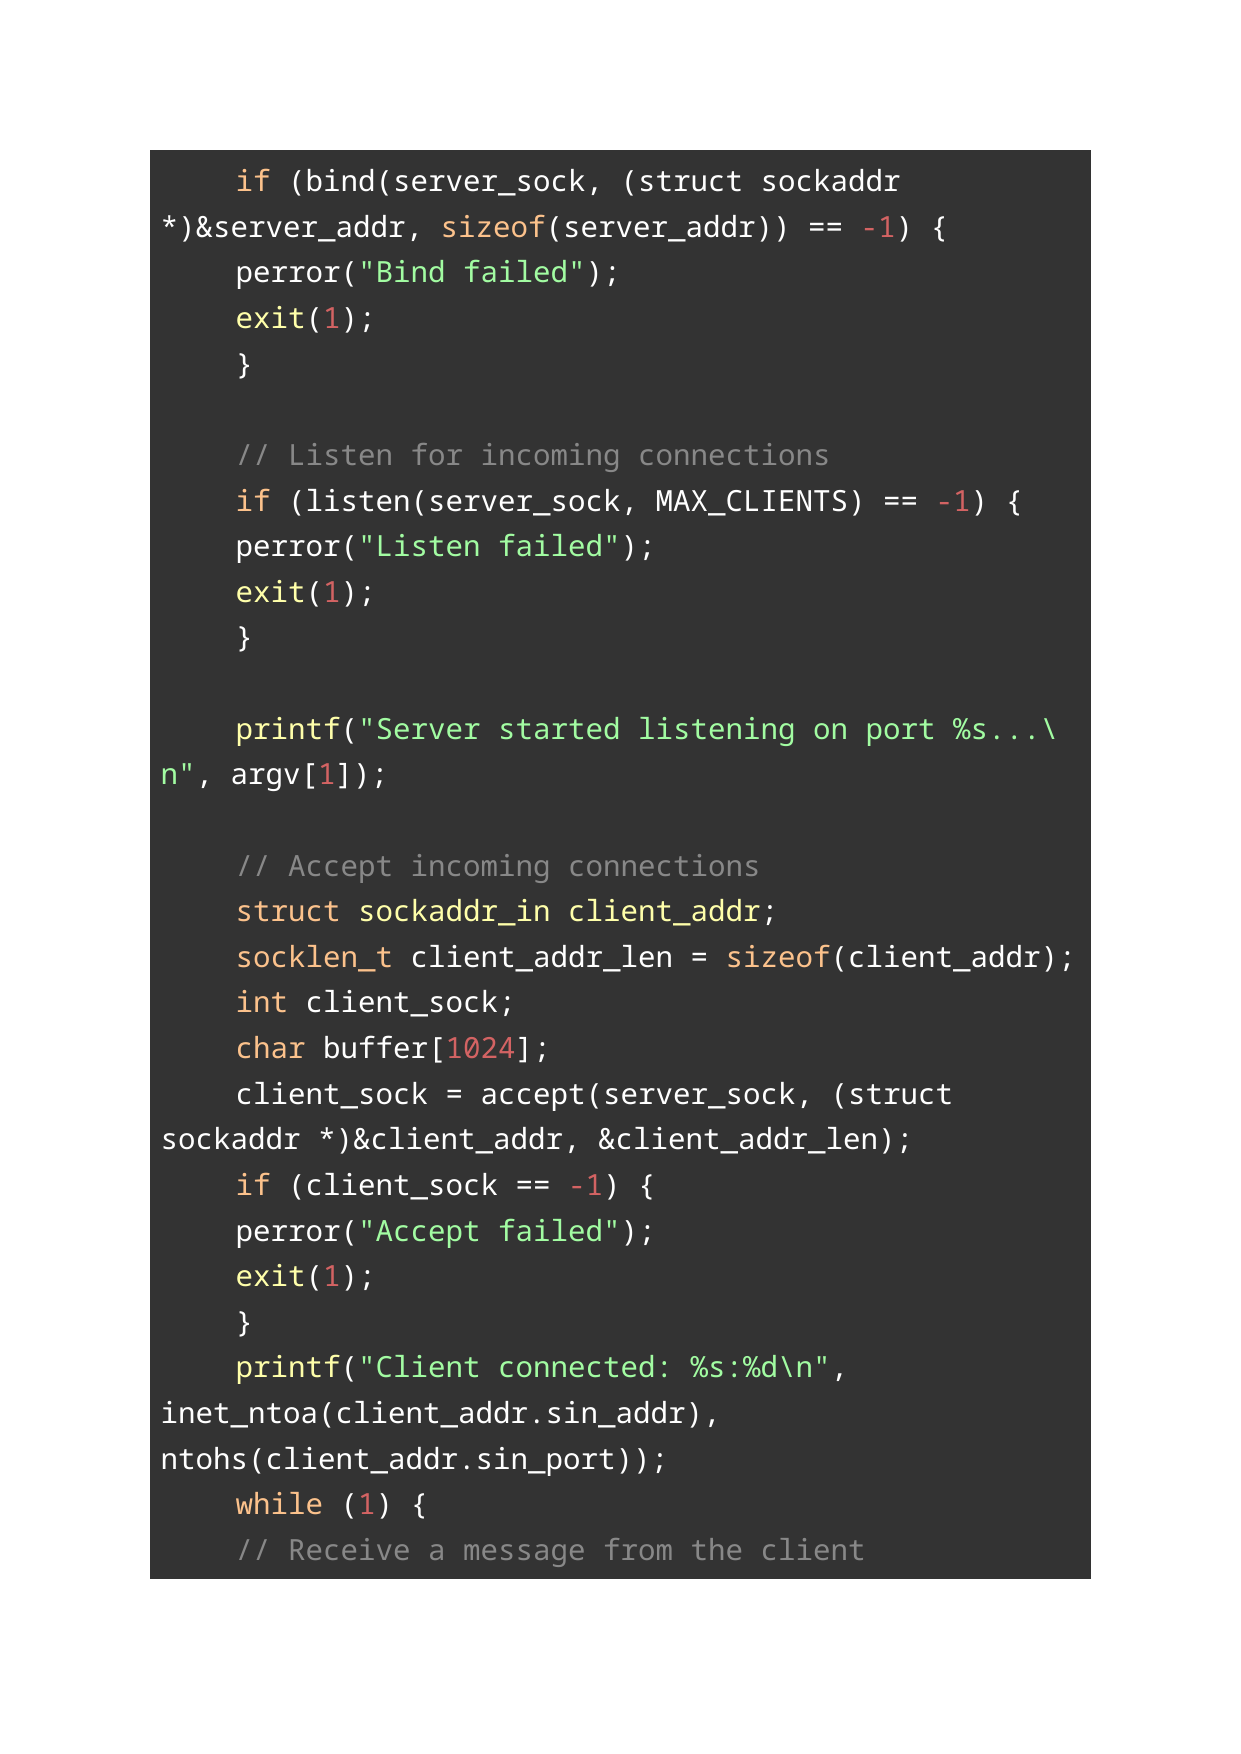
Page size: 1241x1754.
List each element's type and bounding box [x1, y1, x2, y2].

table_header [150, 150, 1091, 1579]
